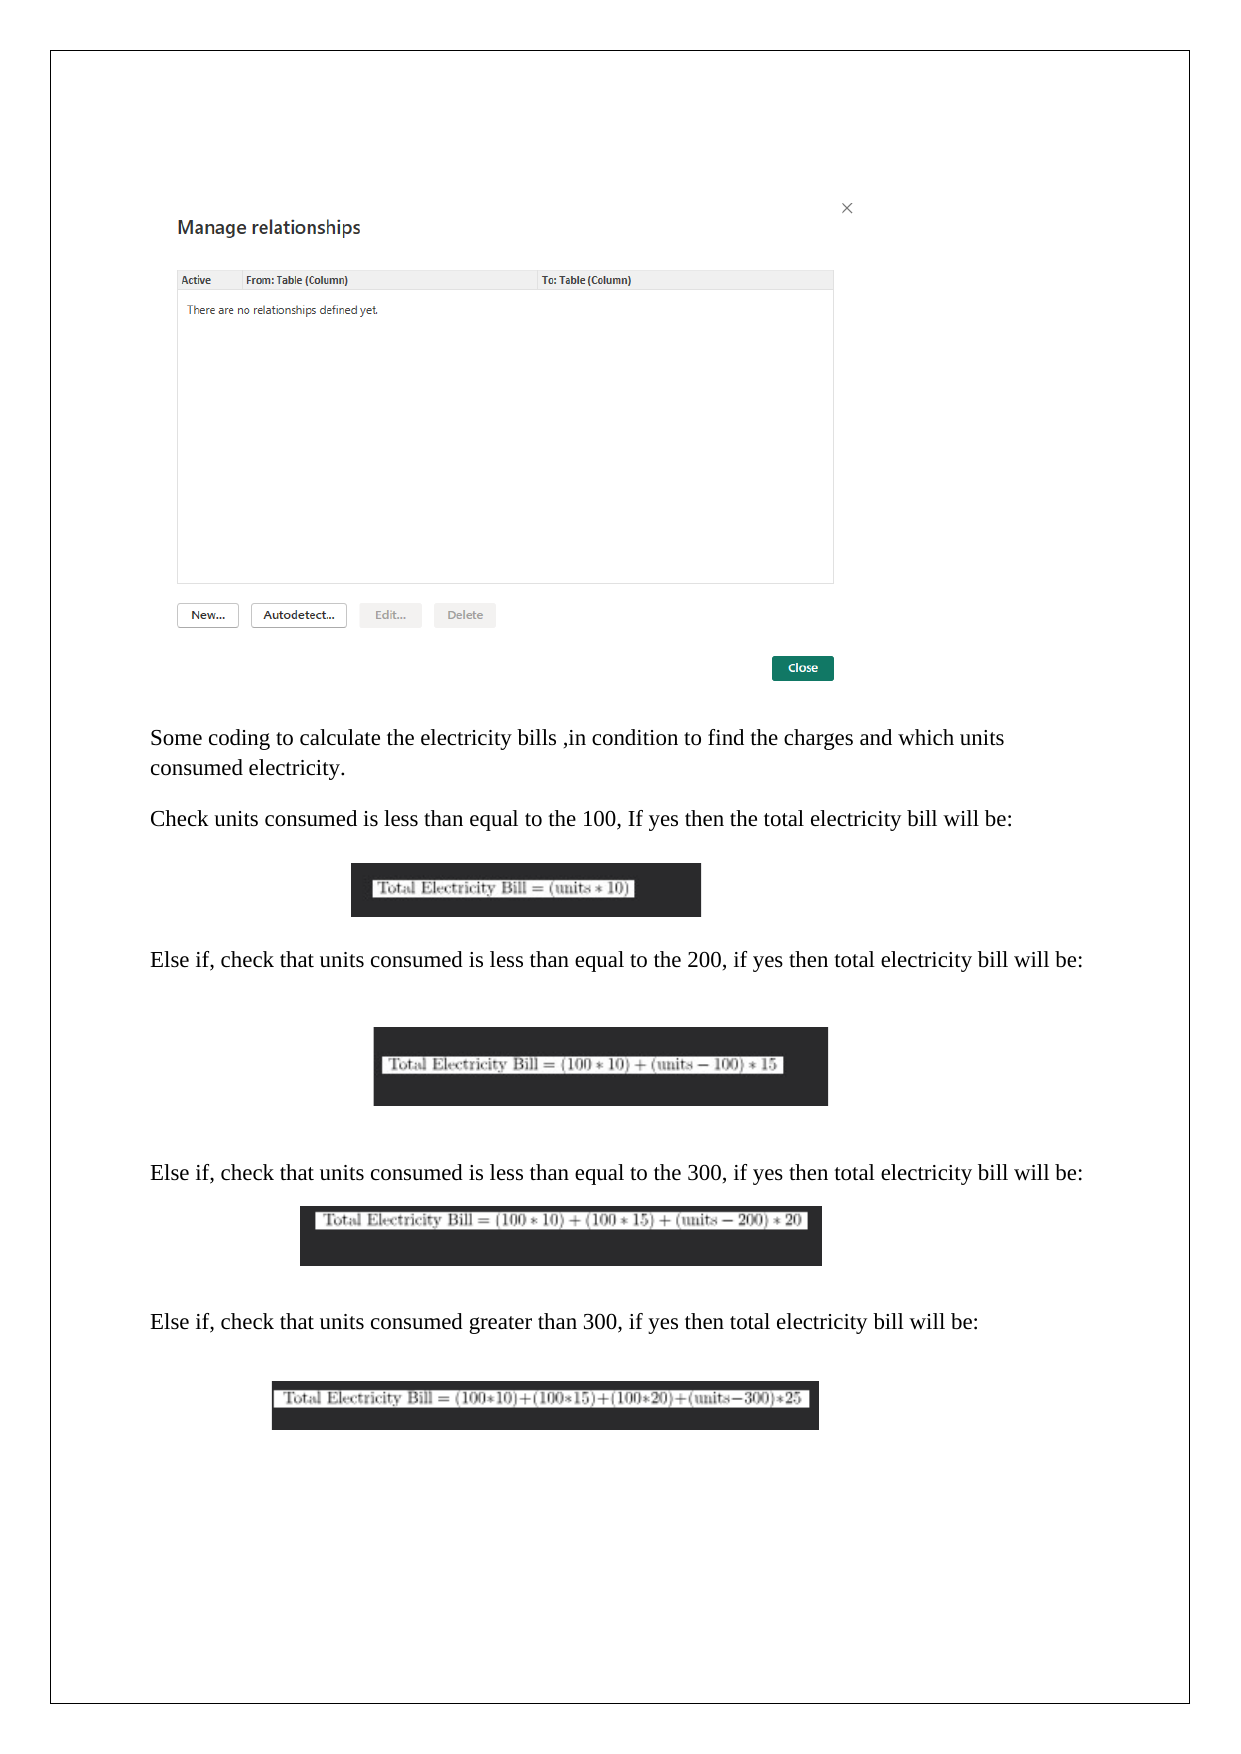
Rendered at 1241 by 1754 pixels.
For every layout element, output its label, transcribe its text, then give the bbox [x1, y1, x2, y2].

picture [351, 863, 702, 917]
text Check units consumed is less than equal to the 100, If yes then the total electricity bill will be: [150, 805, 1090, 832]
text Else if, check that units consumed is less than equal to the 200, if yes then total electricity bill will be: [150, 946, 1090, 1003]
text Else if, check that units consumed greater than 300, if yes then total electricity bill will be: [150, 1206, 1090, 1361]
text Else if, check that units consumed is less than equal to the 300, if yes then total electricity bill will be: [150, 1130, 1090, 1185]
picture [373, 1027, 829, 1106]
picture [150, 203, 859, 700]
picture [300, 1206, 822, 1266]
picture [271, 1381, 819, 1430]
text Some coding to calculate the electricity bills ,in condition to find the charges and which units consumed electricity. [150, 724, 1090, 781]
